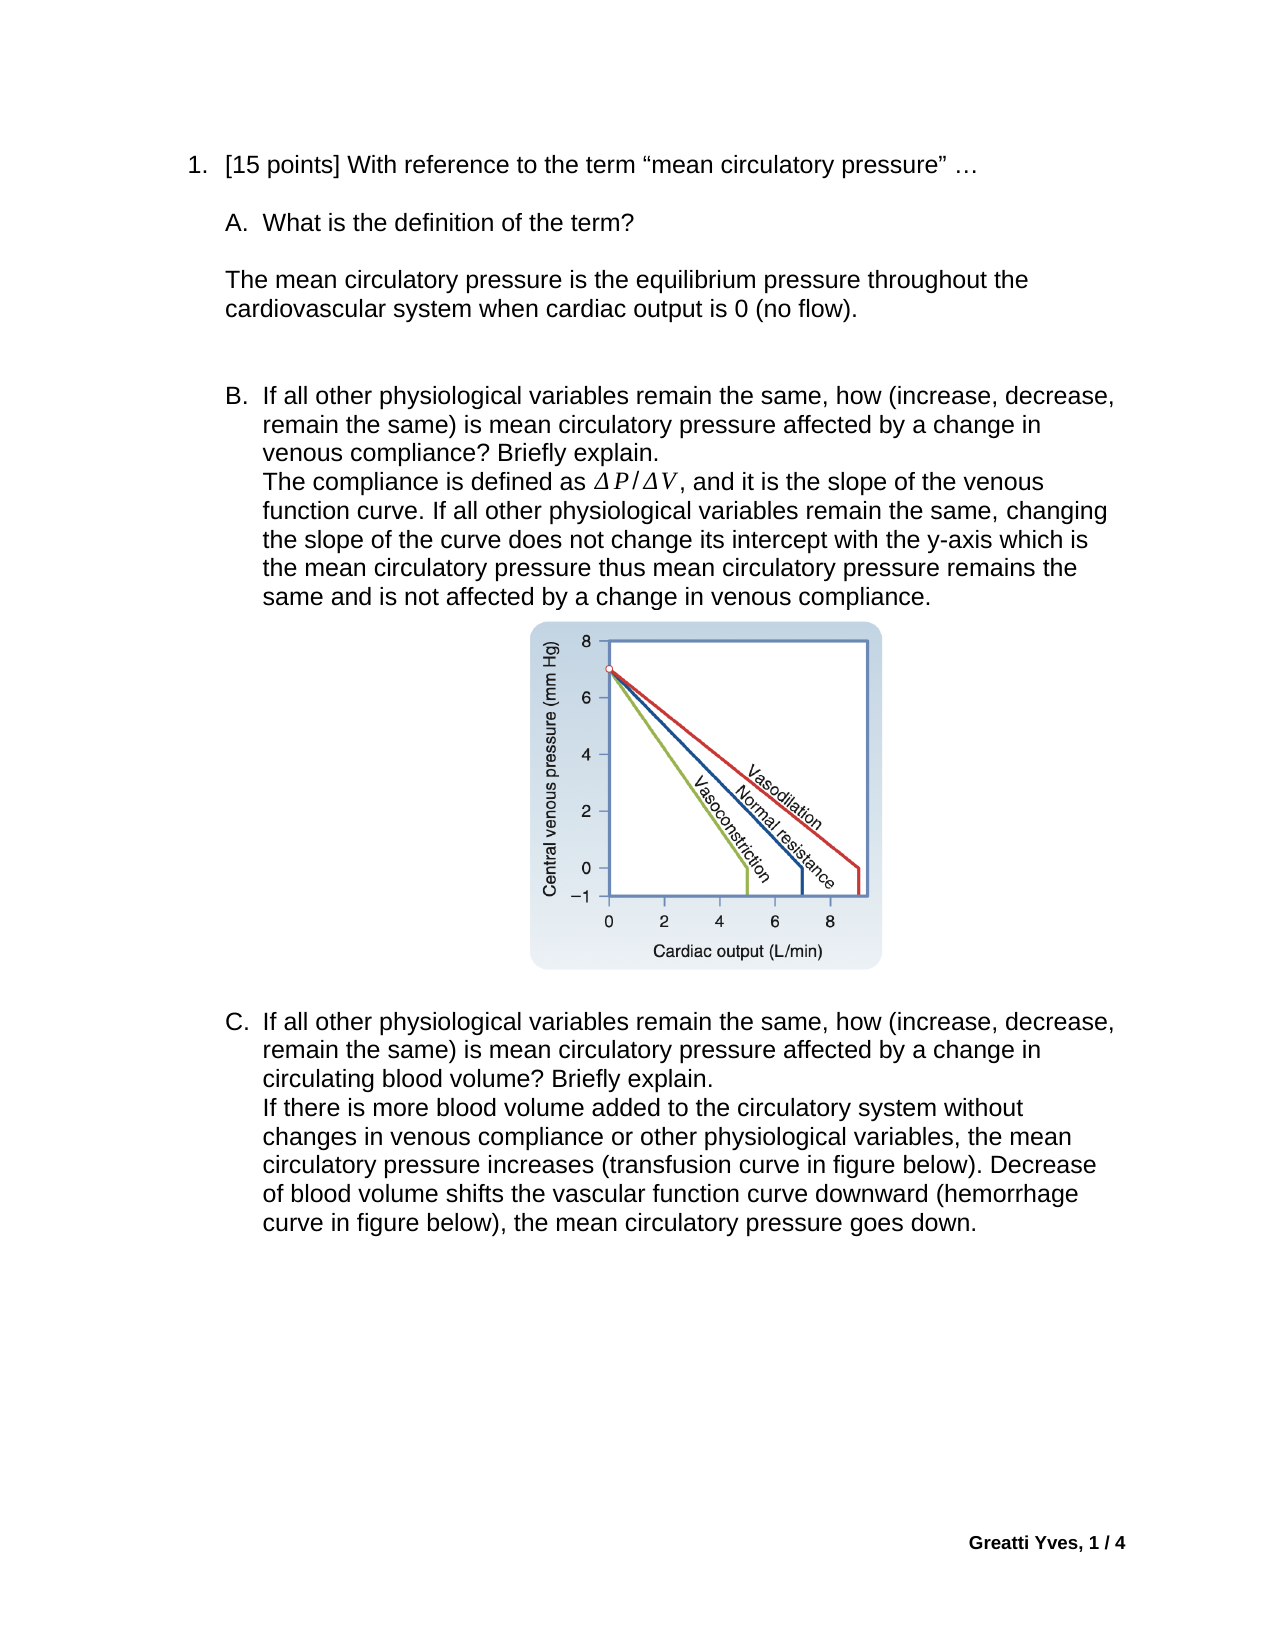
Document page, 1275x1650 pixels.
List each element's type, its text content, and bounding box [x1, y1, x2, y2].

list If all other physiological variables remain the same, how (increase, decrease, remain the same) is mean circulatory pressure affected by a change in circulating blood volume? Briefly explain. [225, 1007, 1125, 1093]
picture [471, 610, 916, 978]
list [15 points] With reference to the term “mean circulatory pressure” … [187, 150, 1125, 179]
text If there is more blood volume added to the circulatory system without changes in venous compliance or other physiological variables, the mean circulatory pressure increases (transfusion curve in figure below). Decrease of blood volume shifts the vascular function curve downward (hemorrhage curve in figure below), the mean circulatory pressure goes down. [262, 1093, 1125, 1237]
list If all other physiological variables remain the same, how (increase, decrease, remain the same) is mean circulatory pressure affected by a change in venous compliance? Briefly explain. [225, 381, 1125, 467]
list What is the definition of the term? [225, 207, 1125, 236]
text The mean circulatory pressure is the equilibrium pressure throughout the cardiovascular system when cardiac output is 0 (no flow). [225, 265, 1125, 323]
list The compliance is defined as , and it is the slope of the venous function curve. If all other physiological variables remain the same, changing the slope of the curve does not change its intercept with the y-axis which is the mean circulatory pressure thus mean circulatory pressure remains the same and is not affected by a change in venous compliance. [262, 467, 1125, 611]
